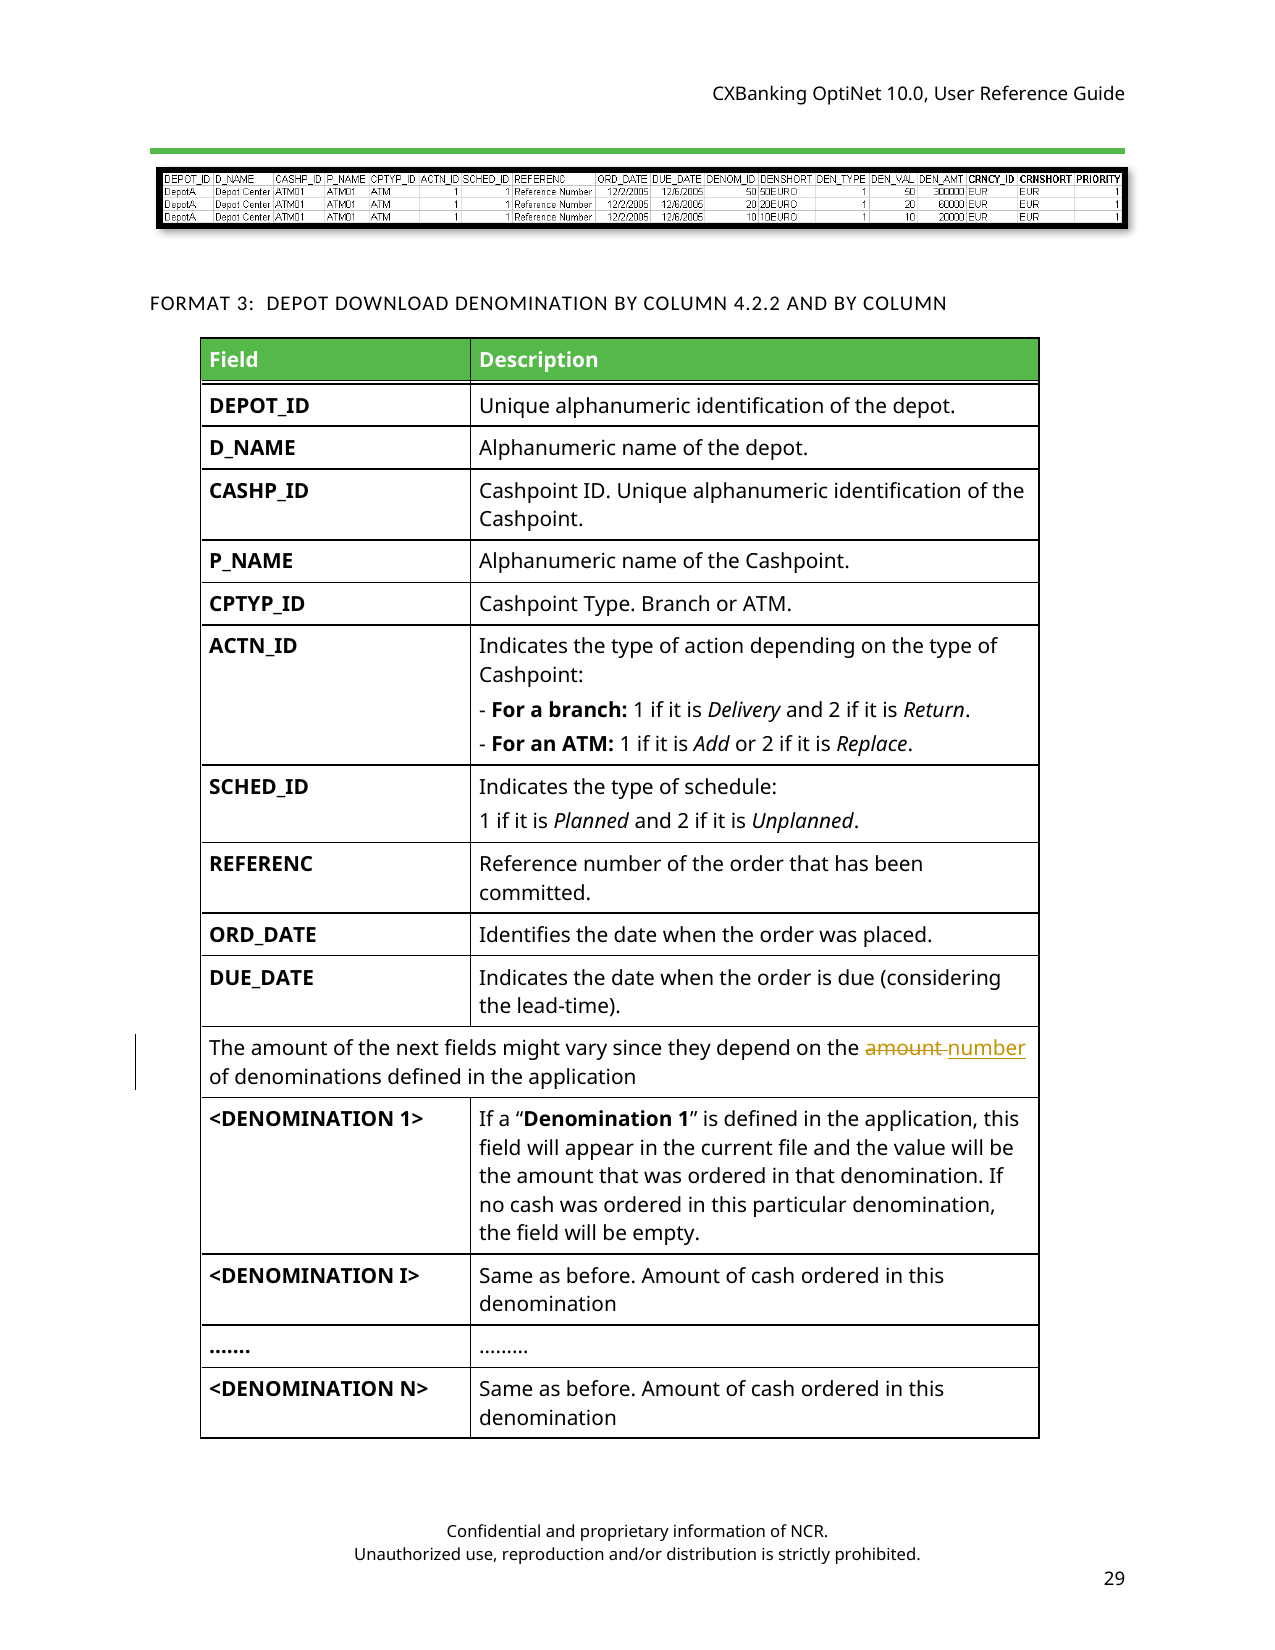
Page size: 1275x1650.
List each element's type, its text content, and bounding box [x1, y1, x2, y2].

table_cell Reference number of the order that has been committed. [471, 843, 1038, 912]
table_cell SCHED_ID [201, 765, 470, 841]
table_cell ACTN_ID [201, 625, 470, 764]
table_cell DEPOT_ID [201, 384, 470, 425]
table_cell Same as before. Amount of cash ordered in this denomination [471, 1255, 1038, 1324]
table_cell ORD_DATE [201, 913, 470, 955]
table_cell Indicates the type of action depending on the type of Cashpoint: - For a branch: 1 if it is Delivery and 2 if it is Return. - For an ATM: 1 if it is Add or 2 if it is Replace. [471, 626, 1038, 764]
table_cell DUE_DATE [201, 956, 470, 1026]
table_cell Same as before. Amount of cash ordered in this denomination [471, 1368, 1038, 1437]
table_cell Indicates the type of schedule: 1 if it is Planned and 2 if it is Unplanned. [471, 766, 1038, 841]
table_cell <DENOMINATION N> [201, 1368, 470, 1437]
table_cell Alphanumeric name of the Cashpoint. [471, 541, 1038, 581]
table_cell <DENOMINATION I> [201, 1254, 470, 1324]
table_cell If a “Denomination is defined in the application, this field will appear in the current file and the value will be the amount that was ordered in that denomination. If no cash was ordered in this particular denomination, the field will be empty. [471, 1098, 1038, 1253]
table_cell Unique alphanumeric identification of the depot. [471, 385, 1038, 425]
table_cell D_NAME [201, 426, 470, 468]
table_header Field [201, 339, 470, 380]
text Format 3: Depot Download Denomination by Column 4.2.2 by Column [150, 290, 1125, 315]
table_cell <DENOMINATION 1> [201, 1098, 470, 1253]
table_cell ……… [471, 1326, 1038, 1366]
table_cell Indicates the date when the order is due (considering the lead-time). [471, 956, 1038, 1026]
table_cell Cashpoint Type. Branch or ATM. [471, 583, 1038, 624]
table_cell CASHP_ID [201, 469, 470, 539]
picture [163, 173, 1122, 223]
table_cell The amount of the next fields might vary since they depend on the of denominations defined in the application [201, 1027, 1038, 1097]
table_cell REFERENC [201, 843, 470, 912]
table_header Description [471, 339, 1038, 380]
table_cell P_NAME [201, 540, 470, 581]
table_cell Alphanumeric name of the depot. [471, 427, 1038, 468]
table_cell Identifies the date when the order was placed. [471, 914, 1038, 955]
table_cell Cashpoint ID. Unique alphanumeric identification of the Cashpoint. [471, 470, 1038, 539]
table_cell CPTYP_ID [201, 583, 470, 624]
table_cell ……. [201, 1325, 470, 1366]
